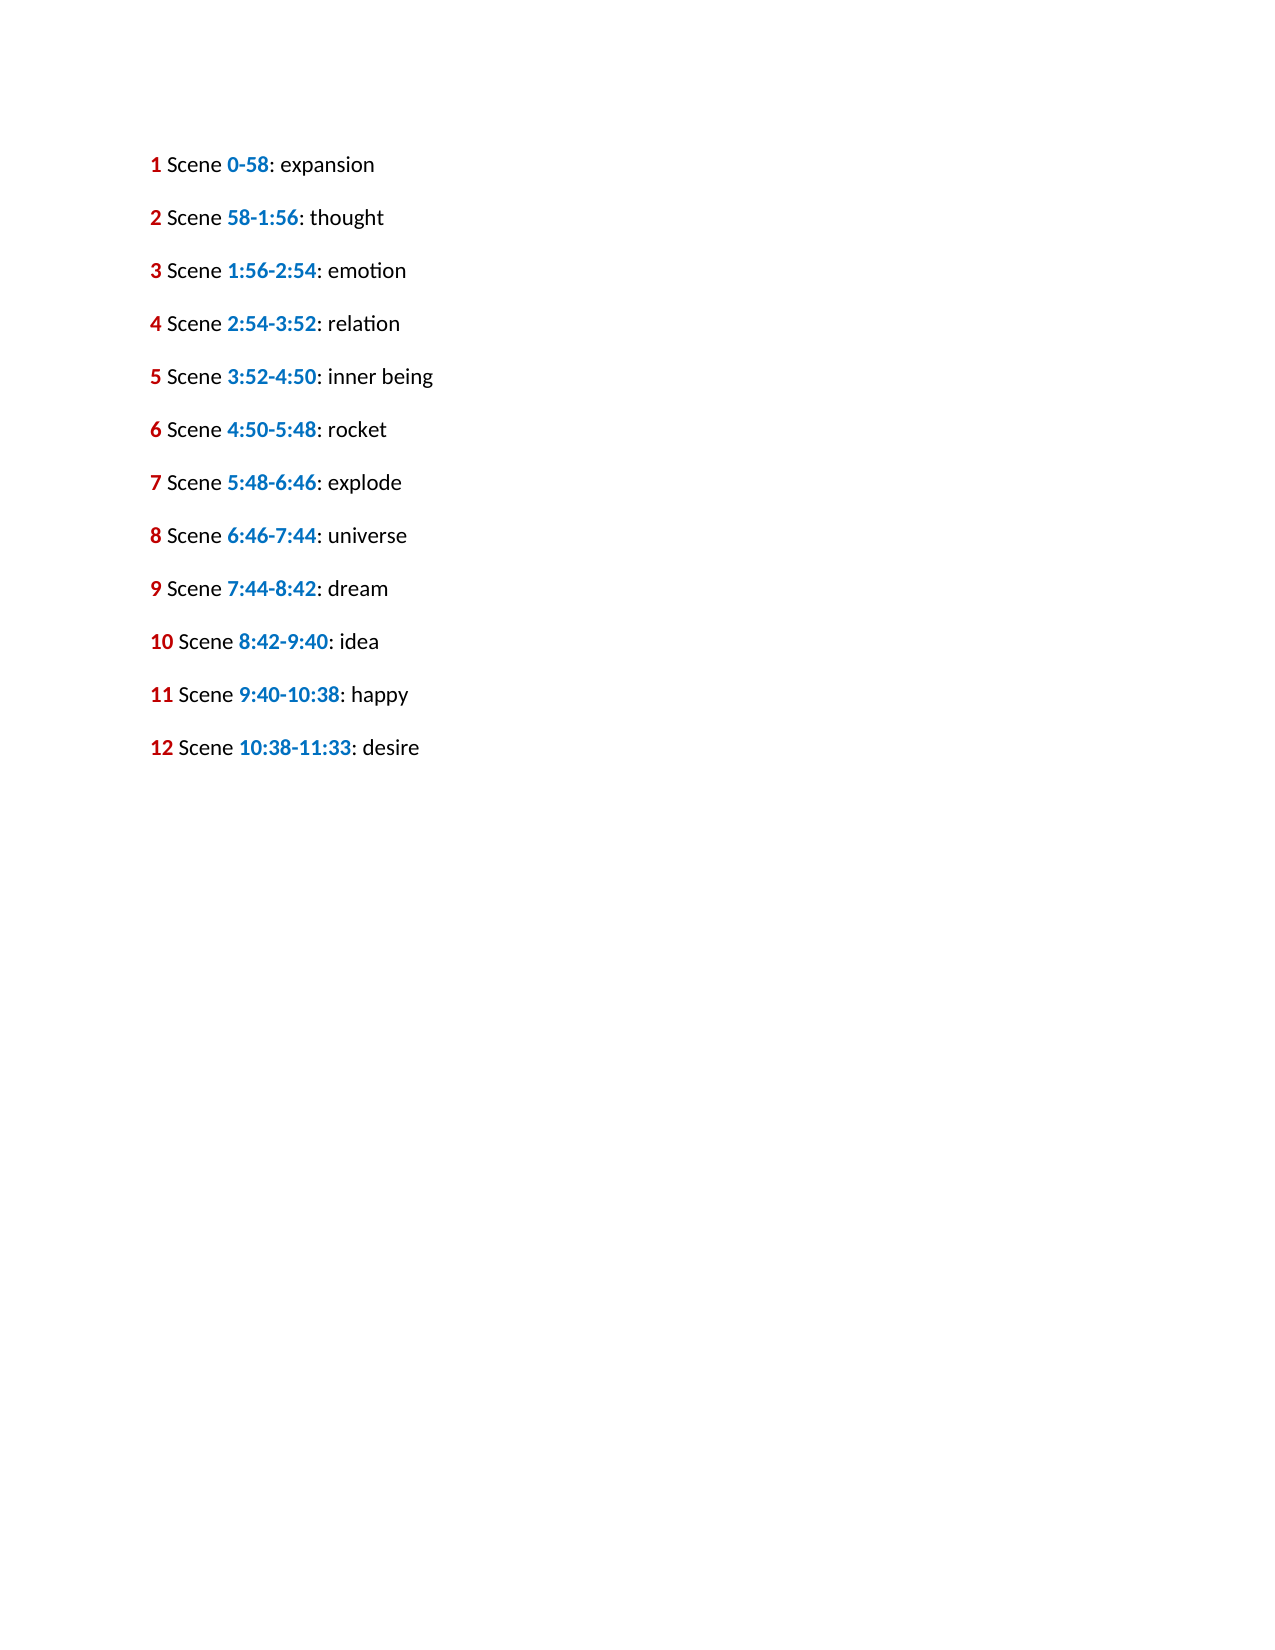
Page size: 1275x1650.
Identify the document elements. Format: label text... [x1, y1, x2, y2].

text 1 Scene 0-58: expansion [150, 150, 1125, 178]
text 3 Scene 1:56-2:54: emotion [150, 256, 1125, 284]
text 11 Scene 9:40-10:38: happy [150, 680, 1125, 708]
text 6 Scene 4:50-5:48: rocket [150, 415, 1125, 443]
text 10 Scene 8:42-9:40: idea [150, 627, 1125, 655]
text 5 Scene 3:52-4:50: inner being [150, 362, 1125, 390]
text 12 Scene 10:38-11:33: desire [150, 733, 1125, 761]
text 8 Scene 6:46-7:44: universe [150, 521, 1125, 549]
text 9 Scene 7:44-8:42: dream [150, 574, 1125, 602]
text 2 Scene 58-1:56: thought [150, 203, 1125, 231]
text 4 Scene 2:54-3:52: relation [150, 309, 1125, 337]
text 7 Scene 5:48-6:46: explode [150, 468, 1125, 496]
